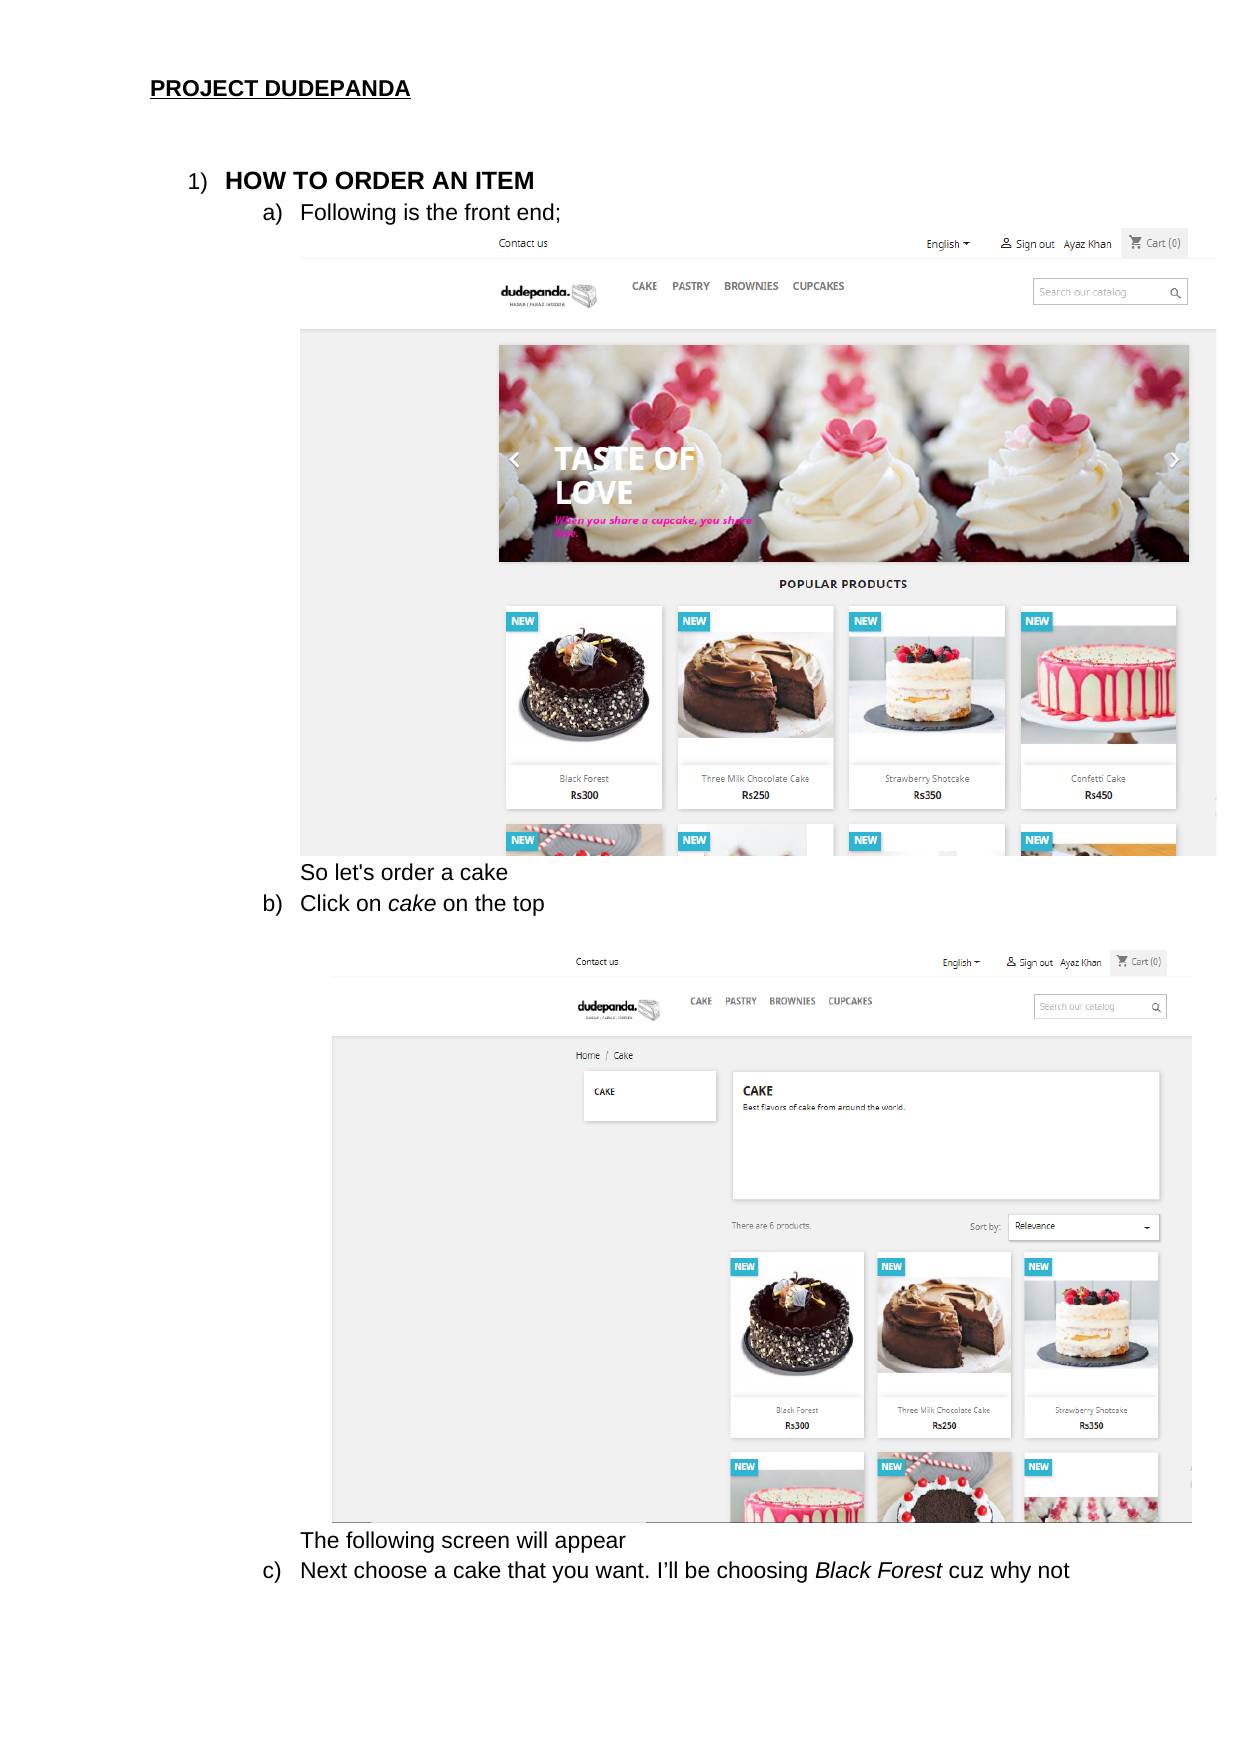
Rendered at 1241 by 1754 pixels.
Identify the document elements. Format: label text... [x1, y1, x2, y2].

list Click on cake on the top [262, 889, 1090, 916]
picture [300, 228, 1217, 856]
picture [332, 950, 1192, 1523]
text The following screen will appear [150, 1527, 1090, 1553]
list HOW TO ORDER AN ITEM [187, 166, 1090, 194]
list Following is the front end; [262, 199, 1090, 225]
text So let's order a cake [300, 859, 1090, 886]
list Next choose a cake that you want. I’ll be choosing Black Forest cuz why not [262, 1557, 1090, 1583]
